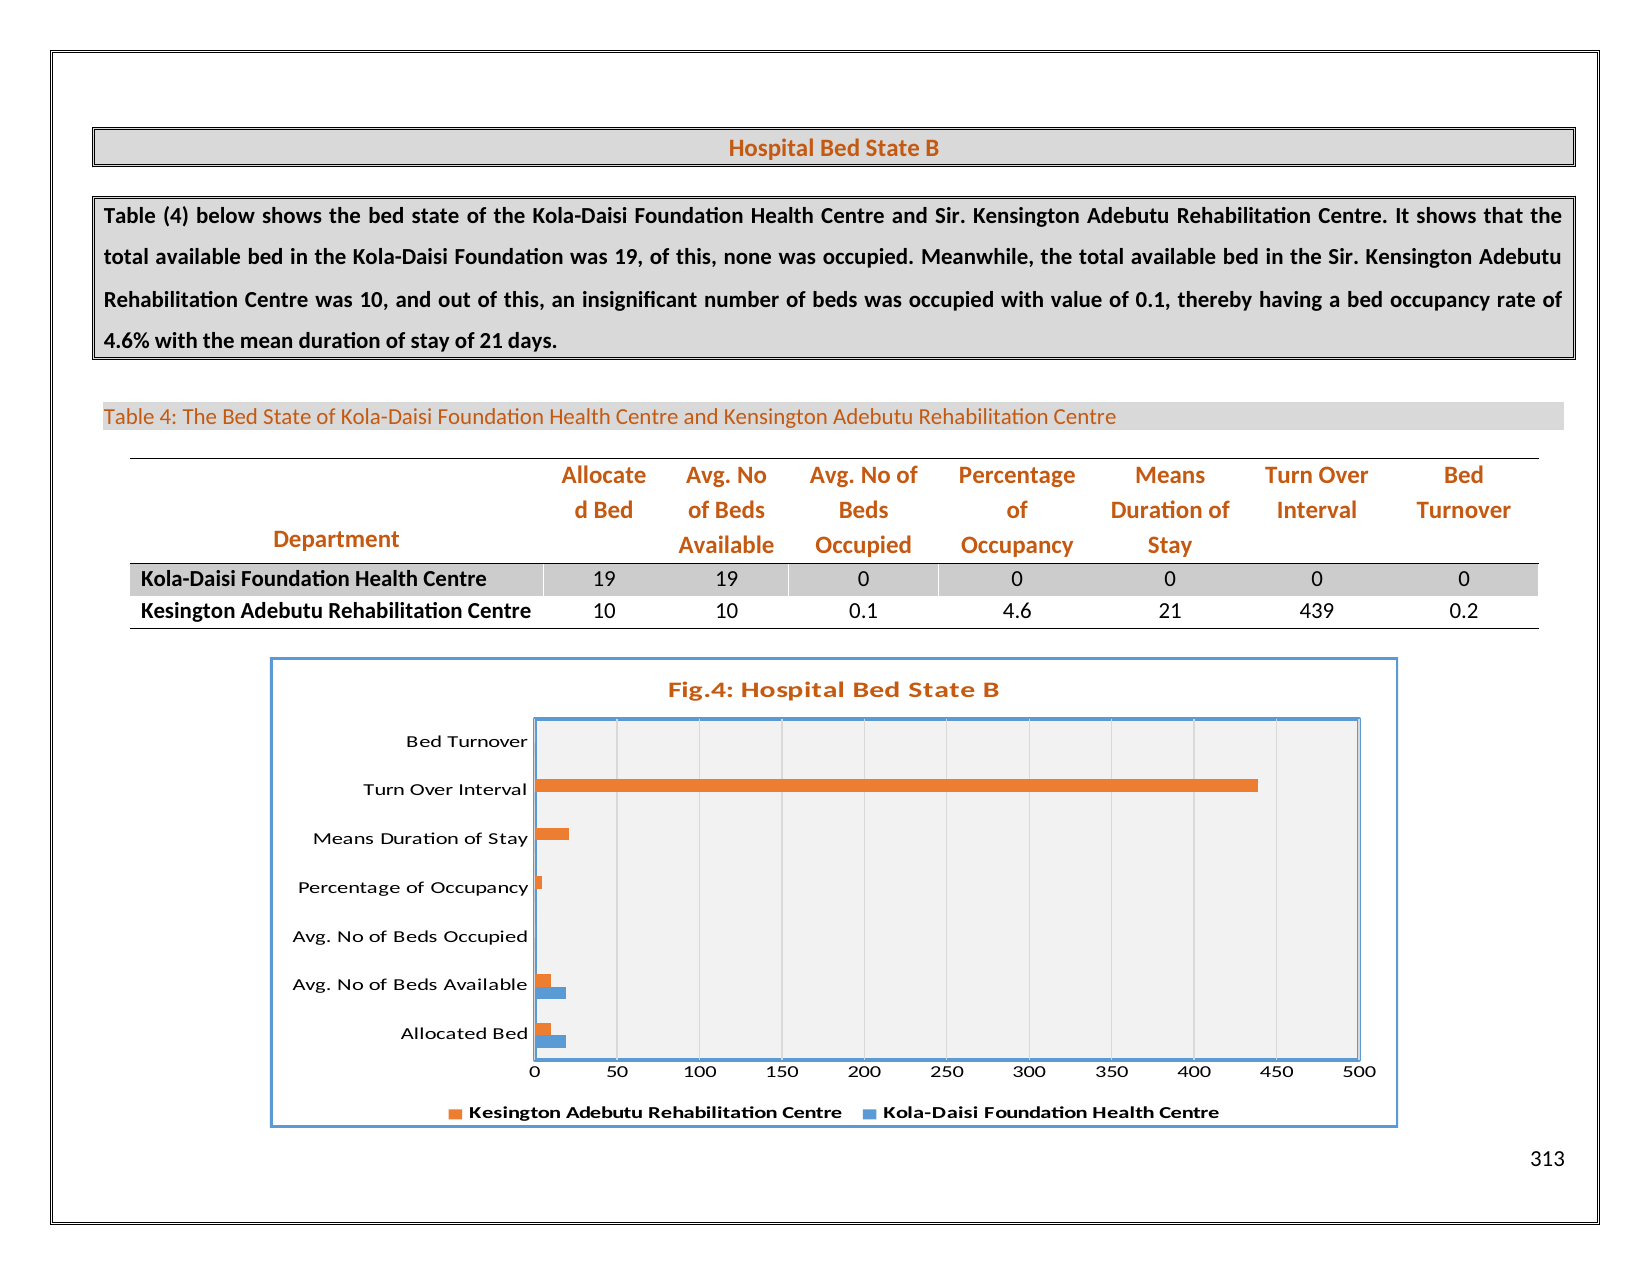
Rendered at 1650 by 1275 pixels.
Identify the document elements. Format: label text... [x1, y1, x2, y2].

table_header Department [130, 459, 543, 563]
text Hospital Bed State B [95, 130, 1573, 164]
table_cell 19 [664, 564, 788, 596]
table_cell 21 [1096, 596, 1244, 628]
text Table (4) below shows the bed state of the Kola-Daisi Foundation Health Centre and Sir. Kensington Adebutu Rehabilitation Centre. It shows that the total available bed in the Kola-Daisi Foundation was 19, of this, none was occupied. Meanwhile, the total available bed in the Sir. Kensington Adebutu Rehabilitation Centre was 10, and out of this, an insignificant number of beds was occupied with value of 0.1, thereby having a bed occupancy rate of 4.6% with the mean duration of stay of 21 days. [95, 199, 1573, 357]
table_cell 10 [664, 596, 788, 628]
table_header Percentage of Occupancy [939, 459, 1096, 563]
table_cell Kola-Daisi Foundation Health Centre [130, 564, 543, 596]
table_cell Kesington Adebutu Rehabilitation Centre [130, 596, 543, 628]
table_header Avg. No of Beds Available [664, 459, 788, 563]
table_cell 0.1 [789, 596, 938, 628]
table_cell 0 [1389, 564, 1538, 596]
table_cell 0 [789, 564, 938, 596]
table_header Means Duration of Stay [1096, 459, 1244, 563]
table_cell 0 [1096, 564, 1244, 596]
table_cell 0 [1244, 564, 1389, 596]
table_cell 0 [939, 564, 1096, 596]
table_header Turn Over Interval [1244, 459, 1389, 563]
table_cell 10 [544, 596, 664, 628]
table_header Allocated Bed [544, 459, 664, 563]
table_cell 19 [544, 564, 664, 596]
table_cell 439 [1244, 596, 1389, 628]
table_header Avg. No of Beds Occupied [789, 459, 938, 563]
table_cell 0.2 [1389, 596, 1538, 628]
table_header Bed Turnover [1389, 459, 1538, 563]
table_cell 4.6 [939, 596, 1096, 628]
text Table 4: The Bed State of Kola-Daisi Foundation Health Centre and Kensington Adebutu Rehabilitation Centre [103, 402, 1564, 430]
